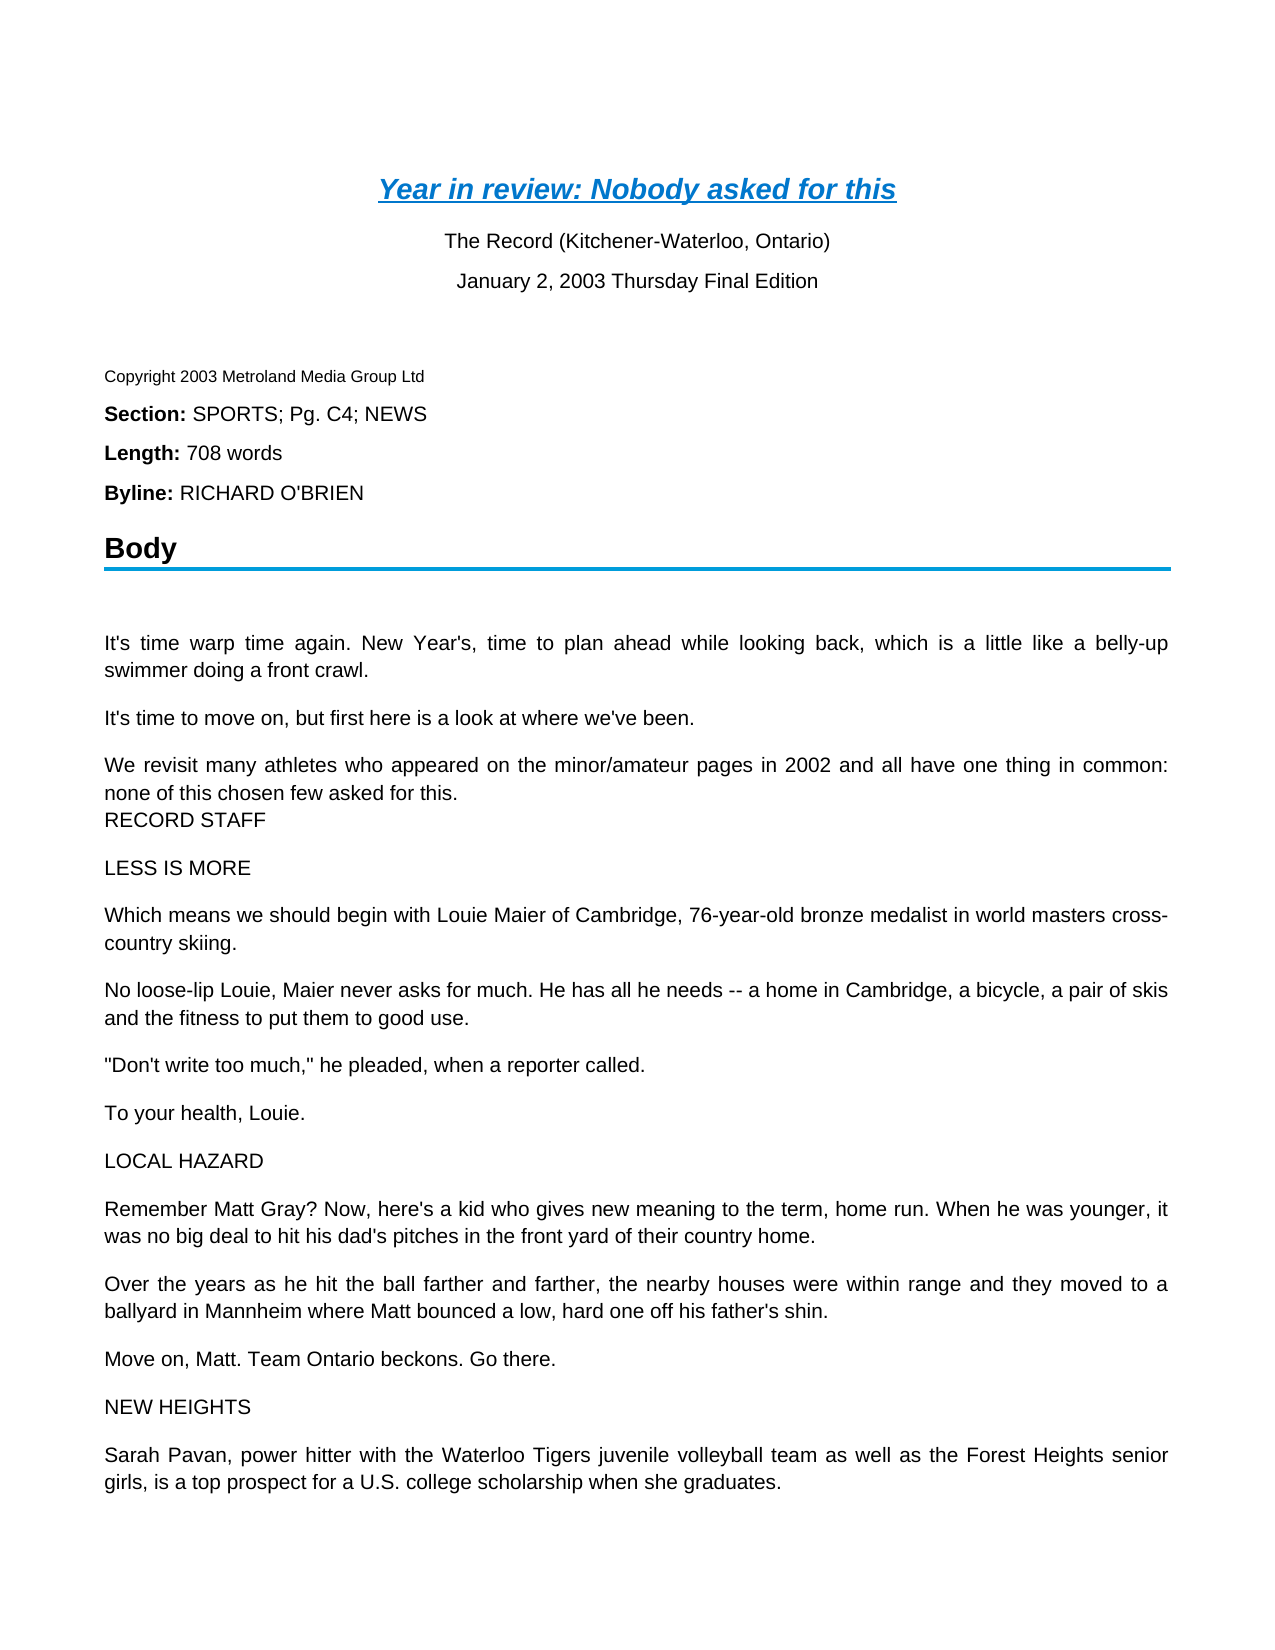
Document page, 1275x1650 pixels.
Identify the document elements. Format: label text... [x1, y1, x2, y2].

text Body [104, 529, 1171, 565]
text Copyright 2003 Metroland Media Group Ltd [104, 334, 1171, 386]
text LESS IS MORE [104, 852, 1171, 879]
text Byline: RICHARD O'BRIEN [104, 477, 1171, 504]
text NEW HEIGHTS [104, 1392, 1171, 1419]
text Move on, Matt. Team Ontario beckons. Go there. [104, 1344, 1171, 1371]
text No loose-lip Louie, Maier never asks for much. He has all he needs -- a home in Cambridge, a bicycle, a pair of skis and the fitness to put them to good use. [104, 975, 1171, 1029]
subtitle Year in review: Nobody asked for this [104, 170, 1171, 205]
text "Don't write too much," he pleaded, when a reporter called. [104, 1050, 1171, 1077]
text RECORD STAFF [104, 804, 1171, 831]
text Which means we should begin with Louie Maier of Cambridge, 76-year-old bronze medalist in world masters cross-country skiing. [104, 900, 1171, 954]
text To your health, Louie. [104, 1098, 1171, 1125]
text Over the years as he hit the ball farther and farther, the nearby houses were within range and they moved to a ballyard in Mannheim where Matt bounced a low, hard one off his father's shin. [104, 1269, 1171, 1323]
text LOCAL HAZARD [104, 1146, 1171, 1173]
text January 2, 2003 Thursday Final Edition [104, 266, 1171, 293]
text Length: 708 words [104, 438, 1171, 465]
text We revisit many athletes who appeared on the minor/amateur pages in 2002 and all have one thing in common: none of this chosen few asked for this. [104, 750, 1171, 804]
text It's time to move on, but first here is a look at where we've been. [104, 702, 1171, 729]
text It's time warp time again. New Year's, time to plan ahead while looking back, which is a little like a belly-up swimmer doing a front crawl. [104, 627, 1171, 681]
text Section: SPORTS; Pg. C4; NEWS [104, 398, 1171, 425]
text Remember Matt Gray? Now, here's a kid who gives new meaning to the term, home run. When he was younger, it was no big deal to hit his dad's pitches in the front yard of their country home. [104, 1194, 1171, 1248]
text Sarah Pavan, power hitter with the Waterloo Tigers juvenile volleyball team as well as the Forest Heights senior girls, is a top prospect for a U.S. college scholarship when she graduates. [104, 1440, 1171, 1494]
text The Record (Kitchener-Waterloo, Ontario) [104, 226, 1171, 253]
